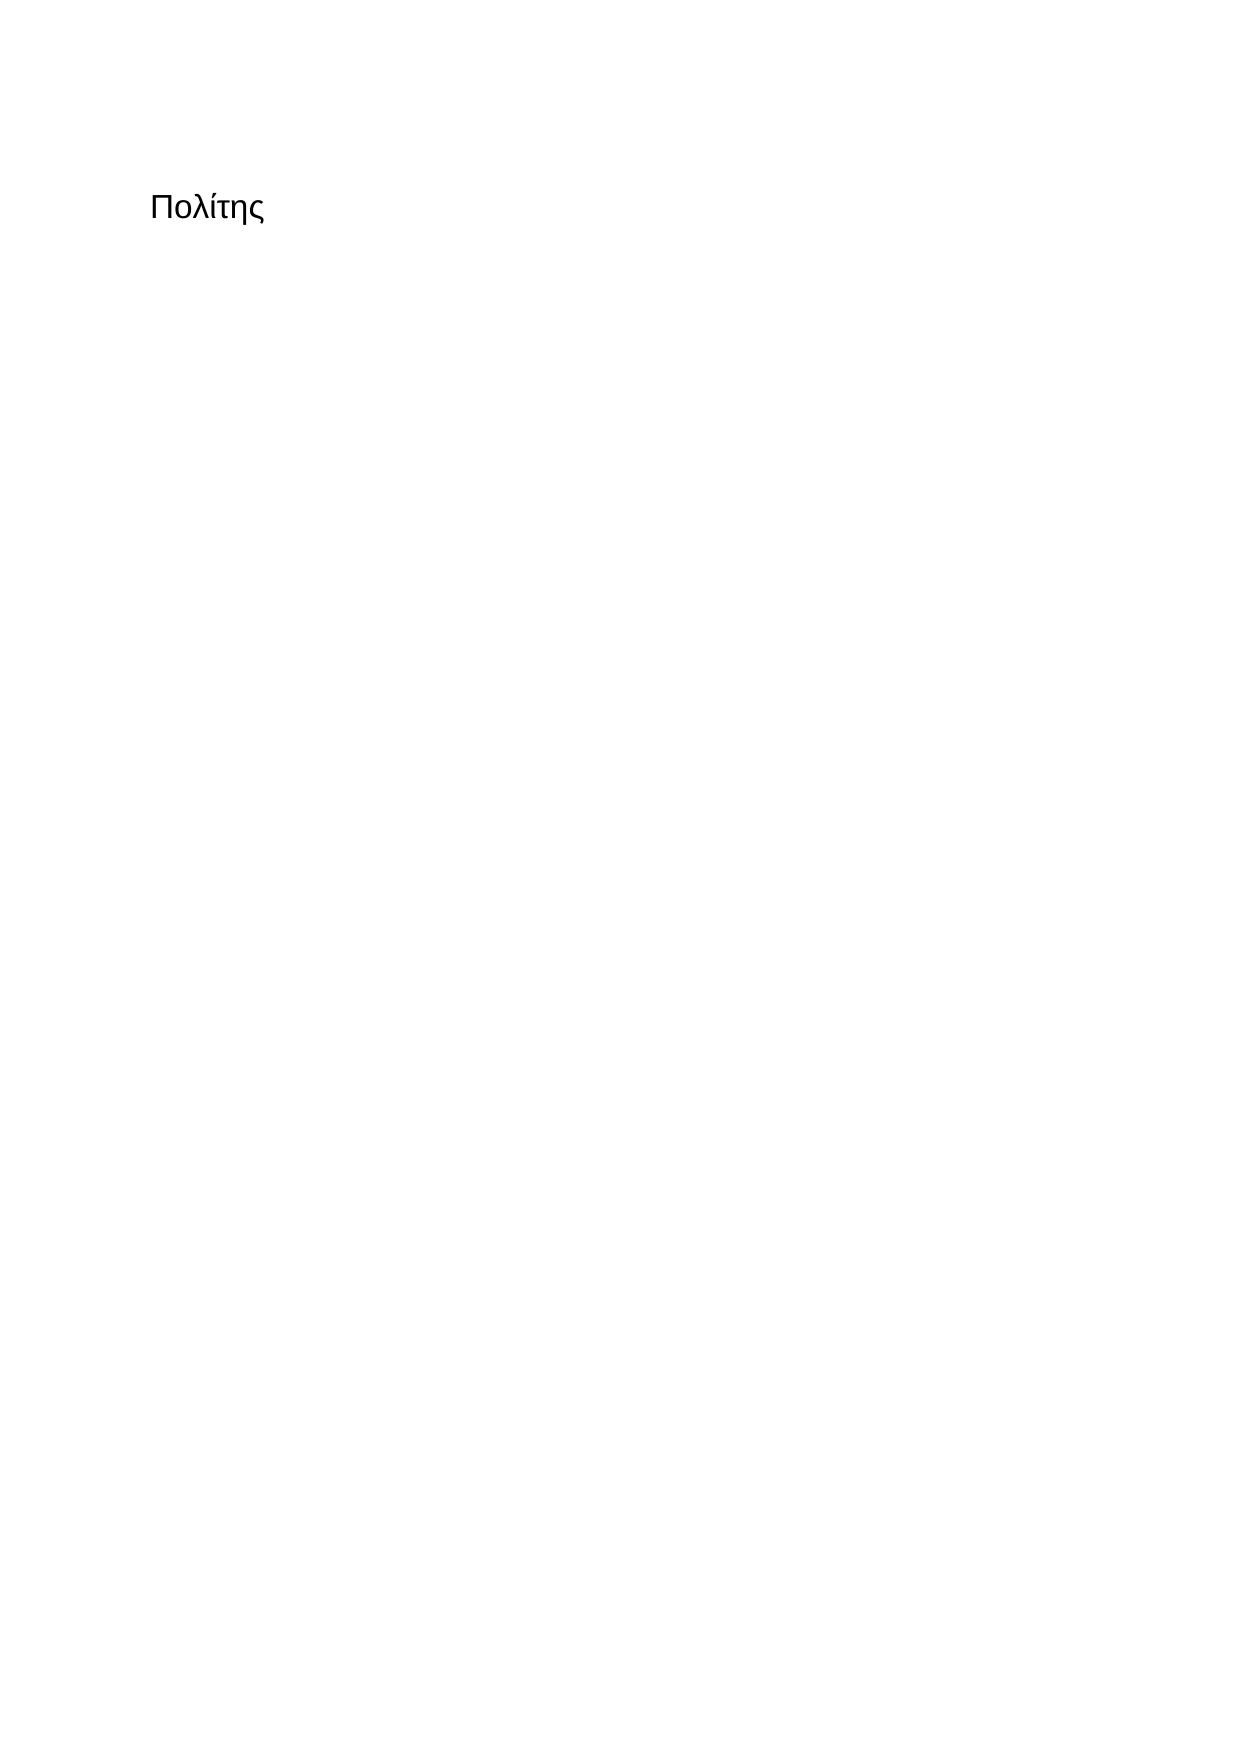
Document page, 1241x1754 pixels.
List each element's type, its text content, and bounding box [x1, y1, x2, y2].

subtitle Πολίτης [150, 187, 1090, 226]
